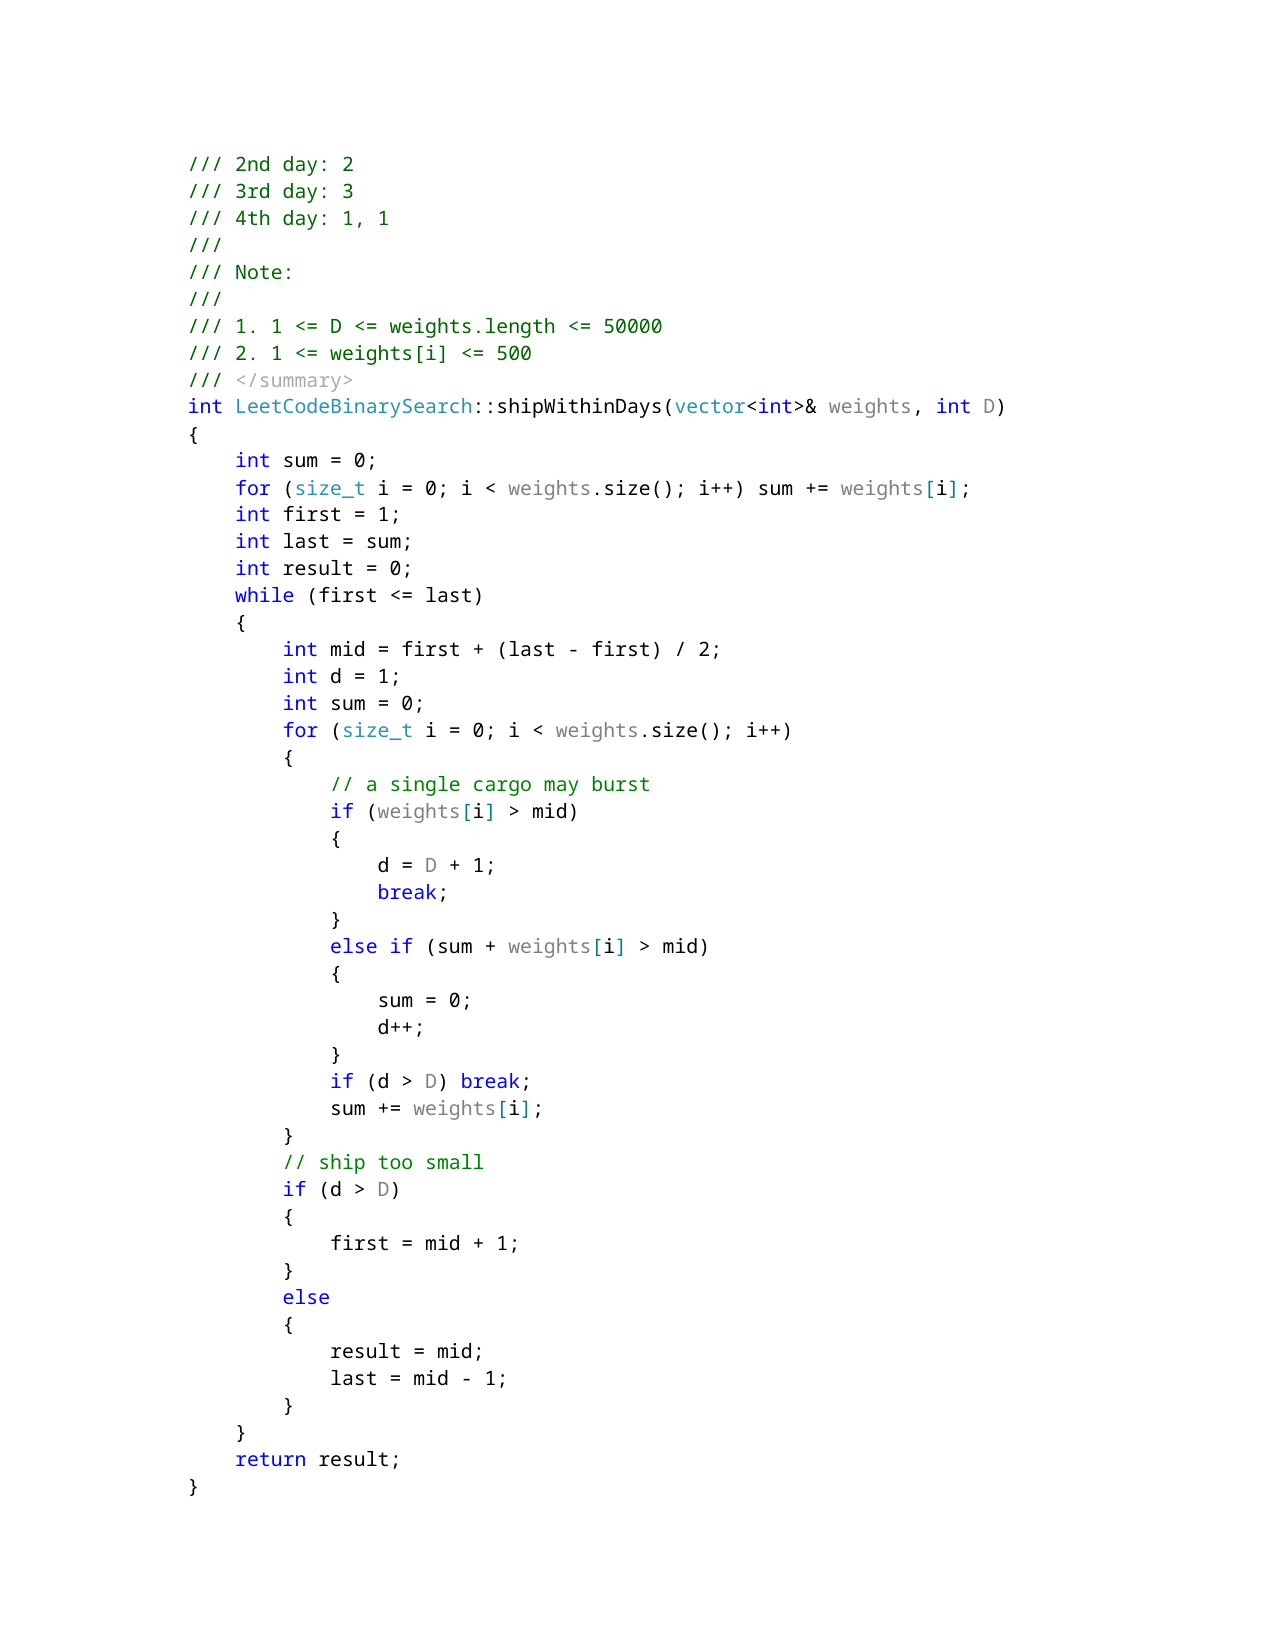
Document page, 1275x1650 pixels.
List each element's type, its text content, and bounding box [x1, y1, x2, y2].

text return result; [187, 1445, 1087, 1472]
text /// Note: [187, 258, 1087, 285]
text sum = 0; [187, 986, 1087, 1013]
text while (first <= last) [187, 582, 1087, 609]
text sum += weights[i]; [187, 1094, 1087, 1121]
text /// 2. 1 <= weights[i] <= 500 [187, 339, 1087, 366]
text /// [187, 285, 1087, 312]
text break; [187, 878, 1087, 905]
text } [187, 1256, 1087, 1283]
text int sum = 0; [187, 689, 1087, 717]
text { [187, 420, 1087, 447]
text { [187, 743, 1087, 771]
text } [187, 1472, 1087, 1499]
text /// 4th day: 1, 1 [187, 204, 1087, 231]
text { [187, 1310, 1087, 1337]
text } [187, 1391, 1087, 1418]
text int LeetCodeBinarySearch::shipWithinDays(vector<int>& weights, int D) [187, 393, 1087, 420]
text int last = sum; [187, 528, 1087, 555]
text for (size_t i = 0; i < weights.size(); i++) sum += weights[i]; [187, 474, 1087, 501]
text else if (sum + weights[i] > mid) [187, 932, 1087, 959]
text int first = 1; [187, 501, 1087, 528]
text } [187, 1418, 1087, 1445]
text d++; [187, 1013, 1087, 1040]
text // a single cargo may burst [187, 771, 1087, 797]
text /// 1. 1 <= D <= weights.length <= 50000 [187, 312, 1087, 339]
text int sum = 0; [187, 447, 1087, 474]
text // ship too small [187, 1148, 1087, 1175]
text result = mid; [187, 1337, 1087, 1364]
text /// 3rd day: 3 [187, 177, 1087, 204]
text int result = 0; [187, 555, 1087, 582]
text d = D + 1; [187, 851, 1087, 878]
text if (d > D) [187, 1175, 1087, 1202]
text int mid = first + (last - first) / 2; [187, 636, 1087, 663]
text } [187, 1040, 1087, 1067]
text { [187, 609, 1087, 636]
text /// </summary> [187, 366, 1087, 393]
text } [187, 1121, 1087, 1148]
text else [187, 1283, 1087, 1310]
text /// 2nd day: 2 [187, 150, 1087, 177]
text for (size_t i = 0; i < weights.size(); i++) [187, 717, 1087, 743]
text if (weights[i] > mid) [187, 797, 1087, 824]
text /// [187, 231, 1087, 258]
text first = mid + 1; [187, 1229, 1087, 1256]
text } [187, 905, 1087, 932]
text last = mid - 1; [187, 1364, 1087, 1391]
text int d = 1; [187, 663, 1087, 689]
text { [187, 959, 1087, 986]
text if (d > D) break; [187, 1067, 1087, 1094]
text { [187, 824, 1087, 851]
text { [187, 1202, 1087, 1229]
